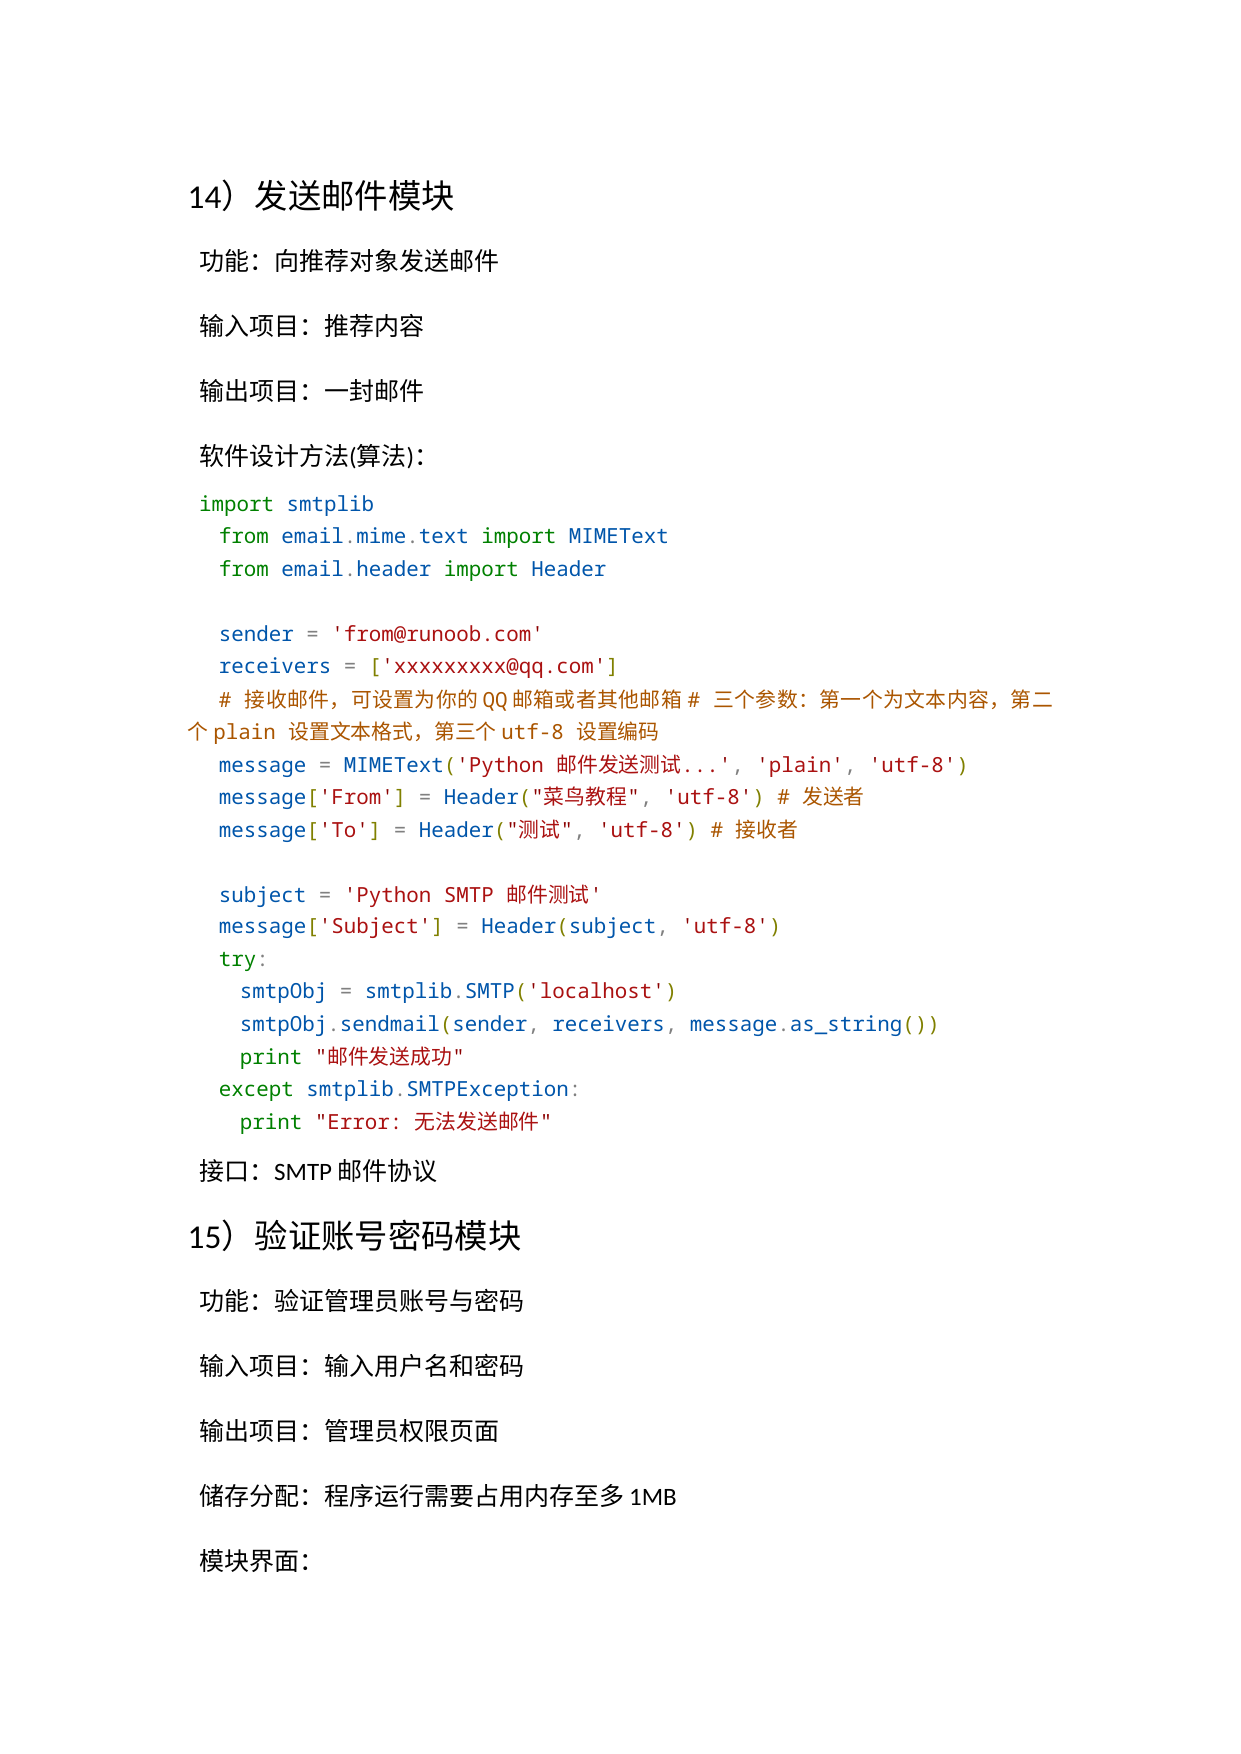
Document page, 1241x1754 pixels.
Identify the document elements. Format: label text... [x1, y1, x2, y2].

text message['Subject'] = Header(subject, 'utf-8') [187, 909, 1053, 942]
text try: [187, 942, 1053, 974]
text 输出项目：一封邮件 [187, 357, 1053, 422]
text 输入项目：推荐内容 [187, 292, 1053, 357]
text print "邮件发送成功" [187, 1039, 1053, 1072]
text print "Error: 无法发送邮件" [187, 1104, 1053, 1137]
text sender = 'from@runoob.com' [187, 617, 1053, 649]
text import smtplib [187, 487, 1053, 519]
text message['To'] = Header("测试", 'utf-8') # 接收者 [187, 812, 1053, 844]
text 接口：SMTP邮件协议 [187, 1137, 1053, 1202]
text 功能：向推荐对象发送邮件 [187, 227, 1053, 292]
text 软件设计方法(算法)： [187, 422, 1053, 487]
text 15）验证账号密码模块 [187, 1202, 1053, 1267]
text smtpObj = smtplib.SMTP('localhost') [187, 974, 1053, 1007]
text 模块界面： [187, 1527, 1053, 1592]
text message = MIMEText('Python 邮件发送测试...', 'plain', 'utf-8') [187, 747, 1053, 779]
text message['From'] = Header("菜鸟教程", 'utf-8') # 发送者 [187, 779, 1053, 812]
text from email.header import Header [187, 552, 1053, 584]
text 输出项目：管理员权限页面 [187, 1397, 1053, 1462]
text subject = 'Python SMTP 邮件测试' [187, 877, 1053, 909]
text receivers = ['xxxxxxxxx@qq.com'] [187, 649, 1053, 682]
text smtpObj.sendmail(sender, receivers, message.as_string()) [187, 1007, 1053, 1039]
text 输入项目：输入用户名和密码 [187, 1332, 1053, 1397]
text 14）发送邮件模块 [187, 162, 1053, 227]
text 储存分配：程序运行需要占用内存至多1MB [187, 1462, 1053, 1527]
text from email.mime.text import MIMEText [187, 519, 1053, 552]
text except smtplib.SMTPException: [187, 1072, 1053, 1104]
text 功能：验证管理员账号与密码 [187, 1267, 1053, 1332]
text # 接收邮件，可设置为你的QQ邮箱或者其他邮箱 # 三个参数：第一个为文本内容，第二个 plain 设置文本格式，第三个 utf-8 设置编码 [187, 682, 1053, 747]
